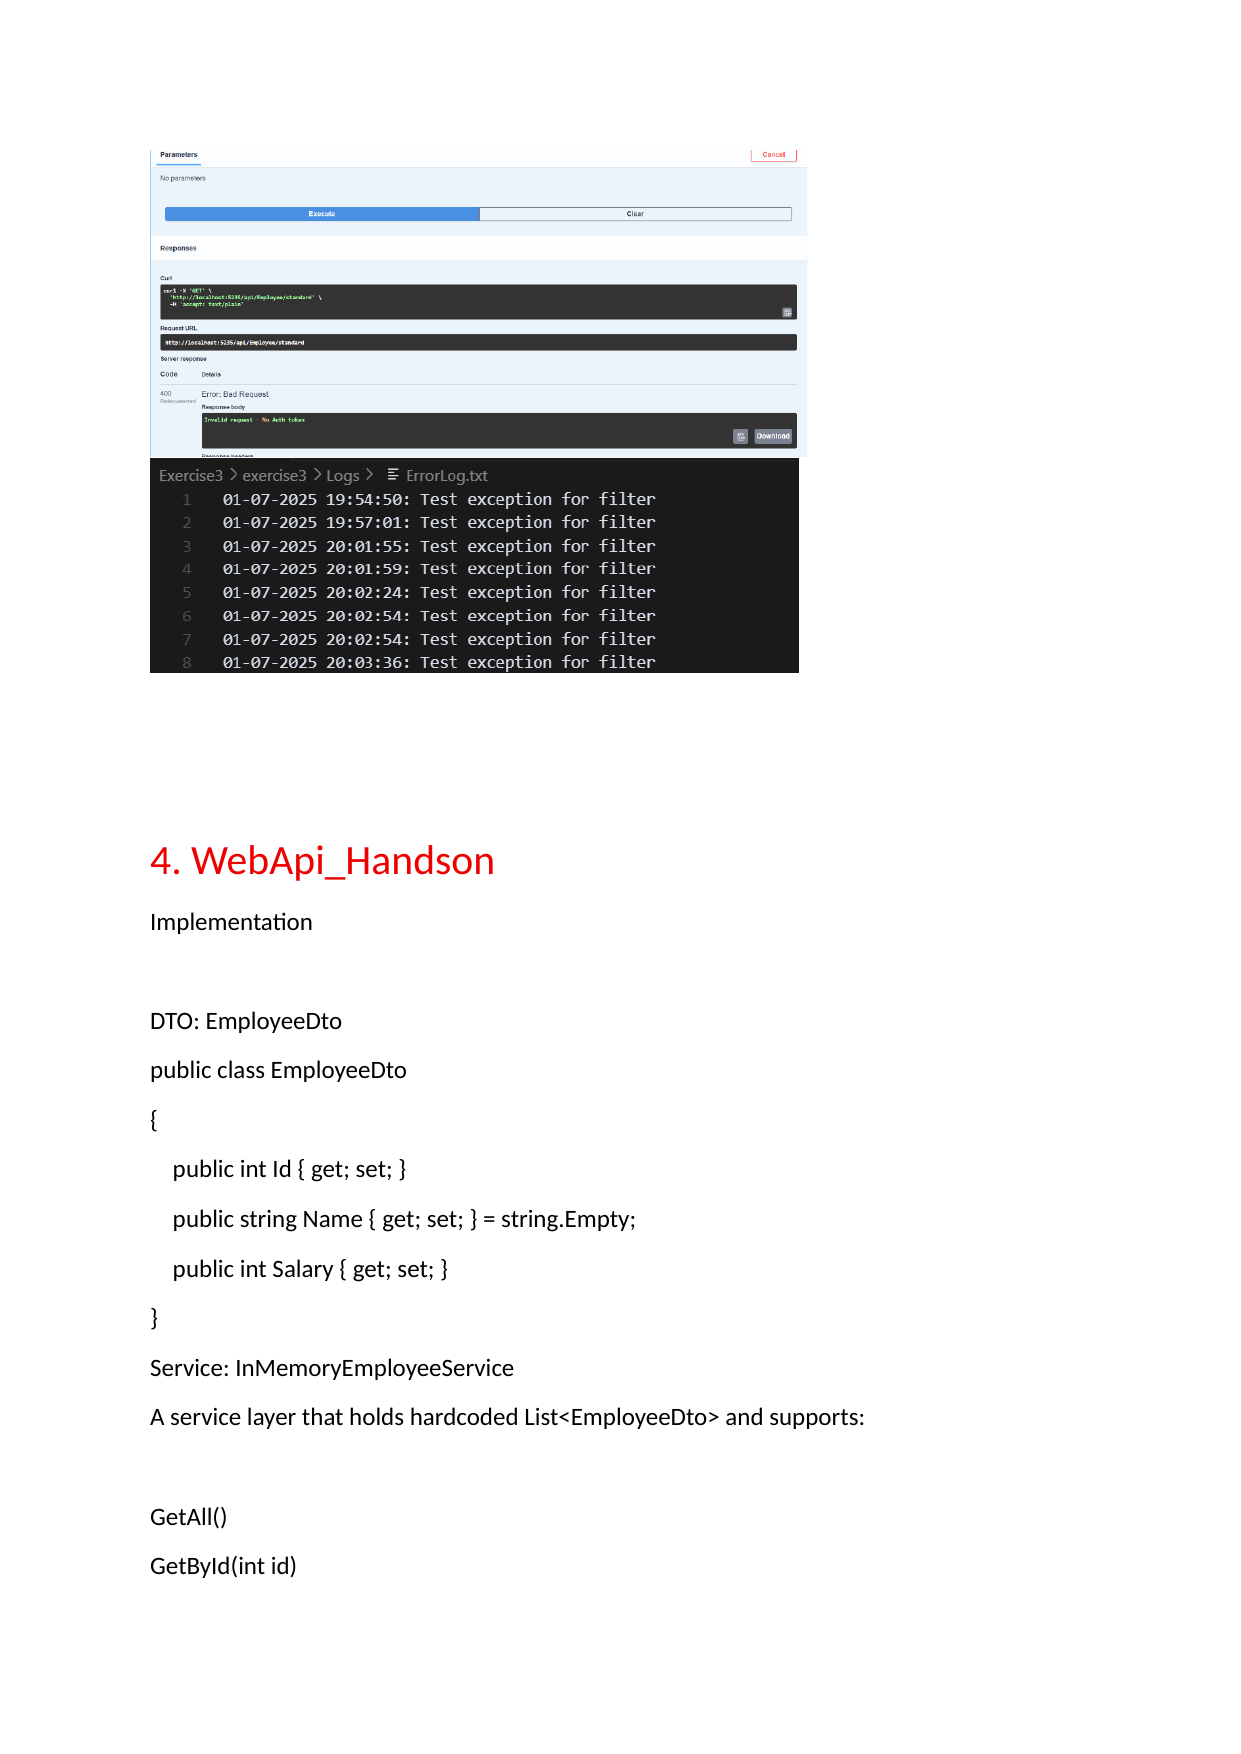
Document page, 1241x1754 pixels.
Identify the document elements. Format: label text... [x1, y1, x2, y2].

text GetById(int id) [150, 1550, 1090, 1581]
text DTO: EmployeeDto [150, 1005, 1090, 1035]
text Implementation [150, 906, 1090, 936]
picture [150, 150, 808, 457]
text } [150, 1302, 1090, 1333]
text public class EmployeeDto [150, 1054, 1090, 1085]
text 4. WebApi_Handson [150, 834, 1090, 885]
picture [150, 458, 799, 673]
text public string Name { get; set; } = string.Empty; [150, 1203, 1090, 1234]
text public int Salary { get; set; } [150, 1253, 1090, 1283]
text A service layer that holds hardcoded List<EmployeeDto> and supports: [150, 1402, 1090, 1432]
text public int Id { get; set; } [150, 1154, 1090, 1184]
text { [150, 1104, 1090, 1134]
text Service: InMemoryEmployeeService [150, 1352, 1090, 1382]
text GetAll() [150, 1501, 1090, 1531]
